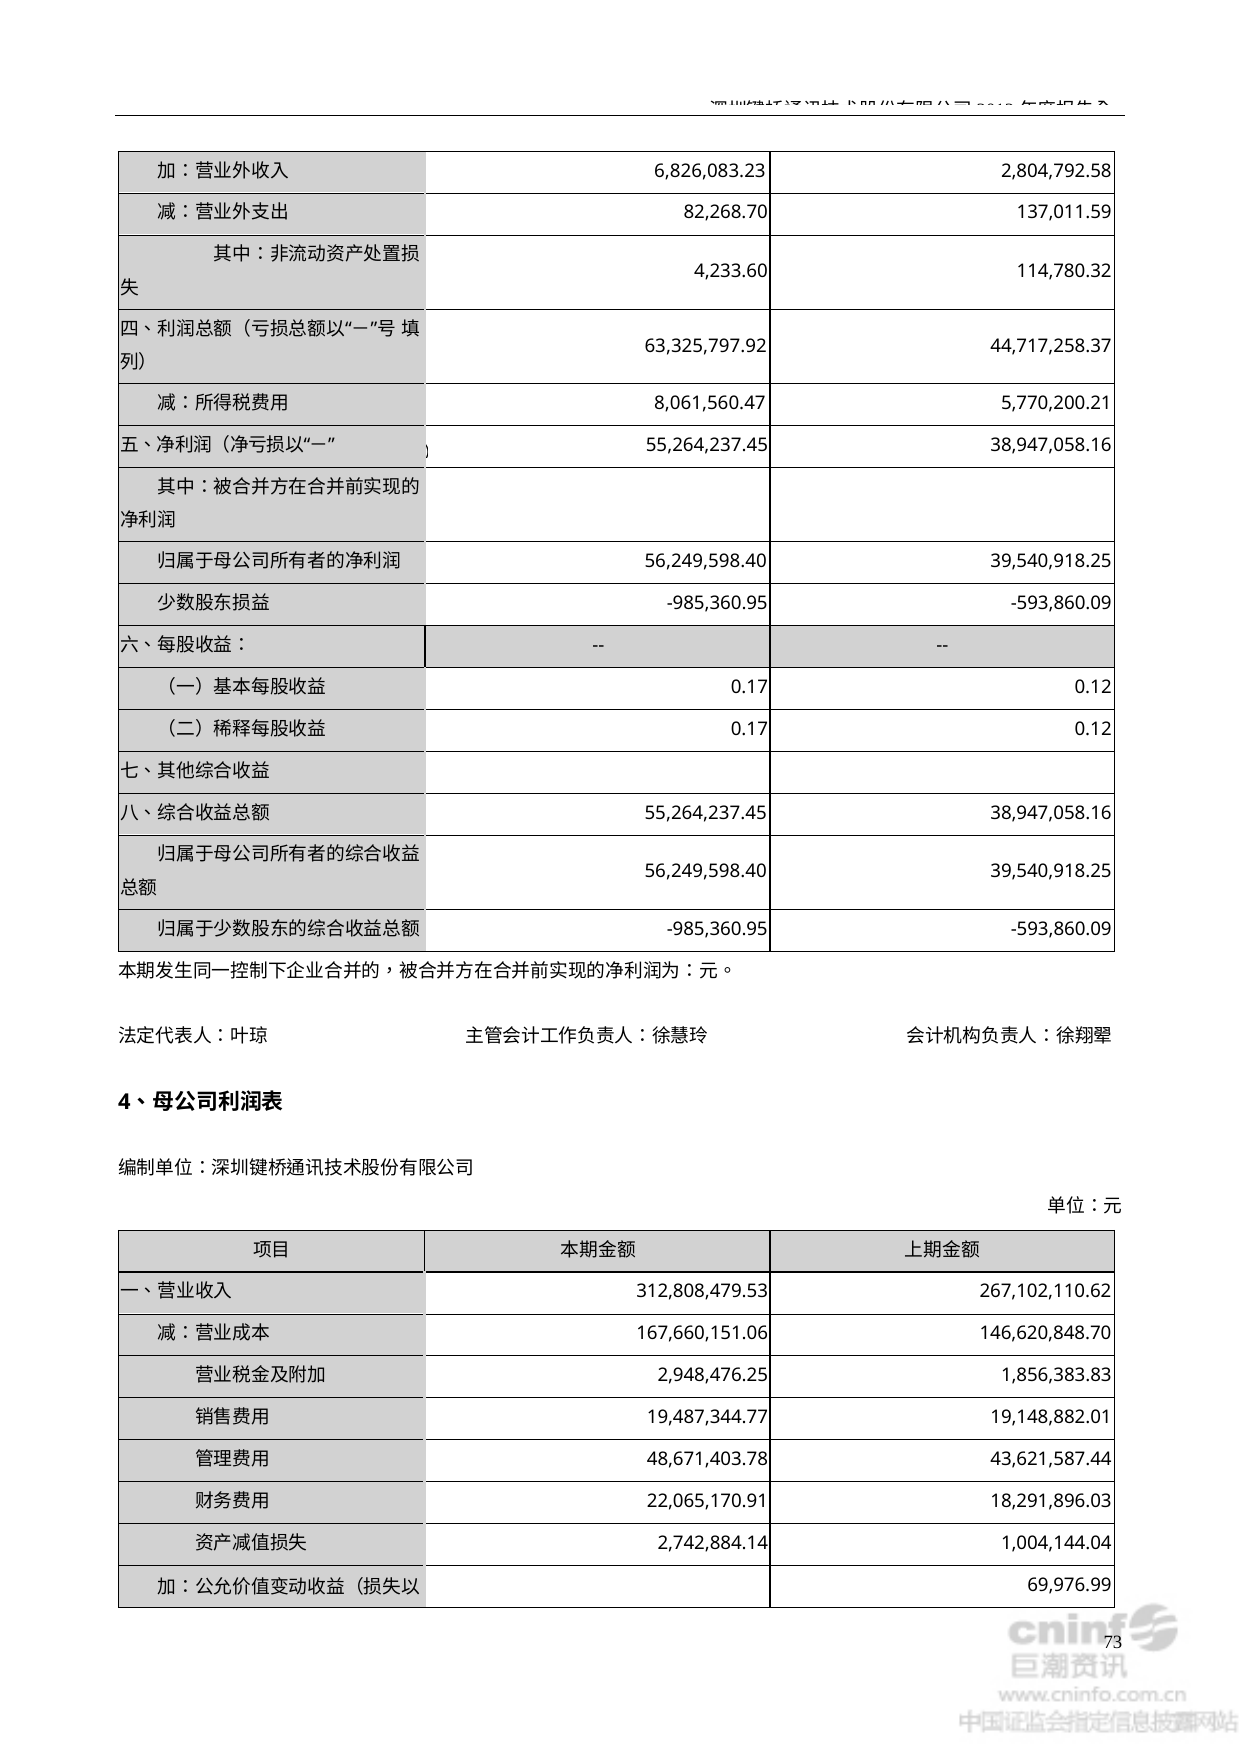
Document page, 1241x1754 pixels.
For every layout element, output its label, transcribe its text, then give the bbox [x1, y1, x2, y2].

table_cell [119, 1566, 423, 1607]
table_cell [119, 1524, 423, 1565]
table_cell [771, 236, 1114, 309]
text 编制单位：深圳键桥通讯技术股份有限公司 [118, 1155, 1123, 1180]
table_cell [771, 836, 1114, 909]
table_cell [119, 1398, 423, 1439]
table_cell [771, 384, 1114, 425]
text 单位：元 [102, 1192, 1122, 1218]
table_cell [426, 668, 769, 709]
text 法定代表人：叶琼 主管会计工作负责人：徐慧玲 会计机构负责人：徐翔翚 [118, 1022, 1123, 1048]
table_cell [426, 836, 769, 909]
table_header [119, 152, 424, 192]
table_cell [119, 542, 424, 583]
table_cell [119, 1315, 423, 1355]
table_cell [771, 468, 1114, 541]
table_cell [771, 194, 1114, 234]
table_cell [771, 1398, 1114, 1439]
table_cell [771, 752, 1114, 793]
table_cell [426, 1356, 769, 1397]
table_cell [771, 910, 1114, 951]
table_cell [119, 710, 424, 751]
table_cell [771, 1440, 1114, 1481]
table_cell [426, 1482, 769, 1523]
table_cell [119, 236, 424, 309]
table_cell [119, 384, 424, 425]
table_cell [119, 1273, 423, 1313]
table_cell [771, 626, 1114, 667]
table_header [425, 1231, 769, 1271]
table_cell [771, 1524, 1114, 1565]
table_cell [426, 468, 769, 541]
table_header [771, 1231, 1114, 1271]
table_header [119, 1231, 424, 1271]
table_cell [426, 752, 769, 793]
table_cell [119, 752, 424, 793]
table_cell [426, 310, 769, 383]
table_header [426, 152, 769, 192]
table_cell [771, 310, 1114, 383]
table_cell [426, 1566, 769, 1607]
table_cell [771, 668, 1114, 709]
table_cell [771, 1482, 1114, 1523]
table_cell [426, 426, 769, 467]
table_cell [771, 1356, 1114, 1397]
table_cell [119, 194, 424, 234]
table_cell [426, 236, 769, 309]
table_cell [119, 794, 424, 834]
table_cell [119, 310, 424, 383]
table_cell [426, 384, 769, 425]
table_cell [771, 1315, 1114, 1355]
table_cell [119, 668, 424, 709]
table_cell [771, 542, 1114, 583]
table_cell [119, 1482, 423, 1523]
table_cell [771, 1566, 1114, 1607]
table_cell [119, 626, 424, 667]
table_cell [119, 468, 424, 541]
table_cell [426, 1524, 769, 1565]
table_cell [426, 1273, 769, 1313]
subtitle 4、母公司利润表 [118, 1086, 1123, 1116]
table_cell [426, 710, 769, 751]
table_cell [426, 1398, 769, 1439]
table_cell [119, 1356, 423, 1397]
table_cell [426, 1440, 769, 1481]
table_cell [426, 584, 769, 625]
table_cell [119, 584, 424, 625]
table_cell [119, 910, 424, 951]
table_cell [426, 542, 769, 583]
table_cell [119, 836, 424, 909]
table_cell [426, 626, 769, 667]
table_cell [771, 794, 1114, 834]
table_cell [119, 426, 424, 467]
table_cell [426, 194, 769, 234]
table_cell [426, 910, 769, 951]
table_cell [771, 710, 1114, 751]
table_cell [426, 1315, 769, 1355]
picture [958, 1593, 1241, 1754]
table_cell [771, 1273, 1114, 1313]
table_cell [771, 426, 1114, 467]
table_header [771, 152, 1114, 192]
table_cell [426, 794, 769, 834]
text 本期发生同一控制下企业合并的，被合并方在合并前实现的净利润为：元。 [118, 957, 1123, 983]
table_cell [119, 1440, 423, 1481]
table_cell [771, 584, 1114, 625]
